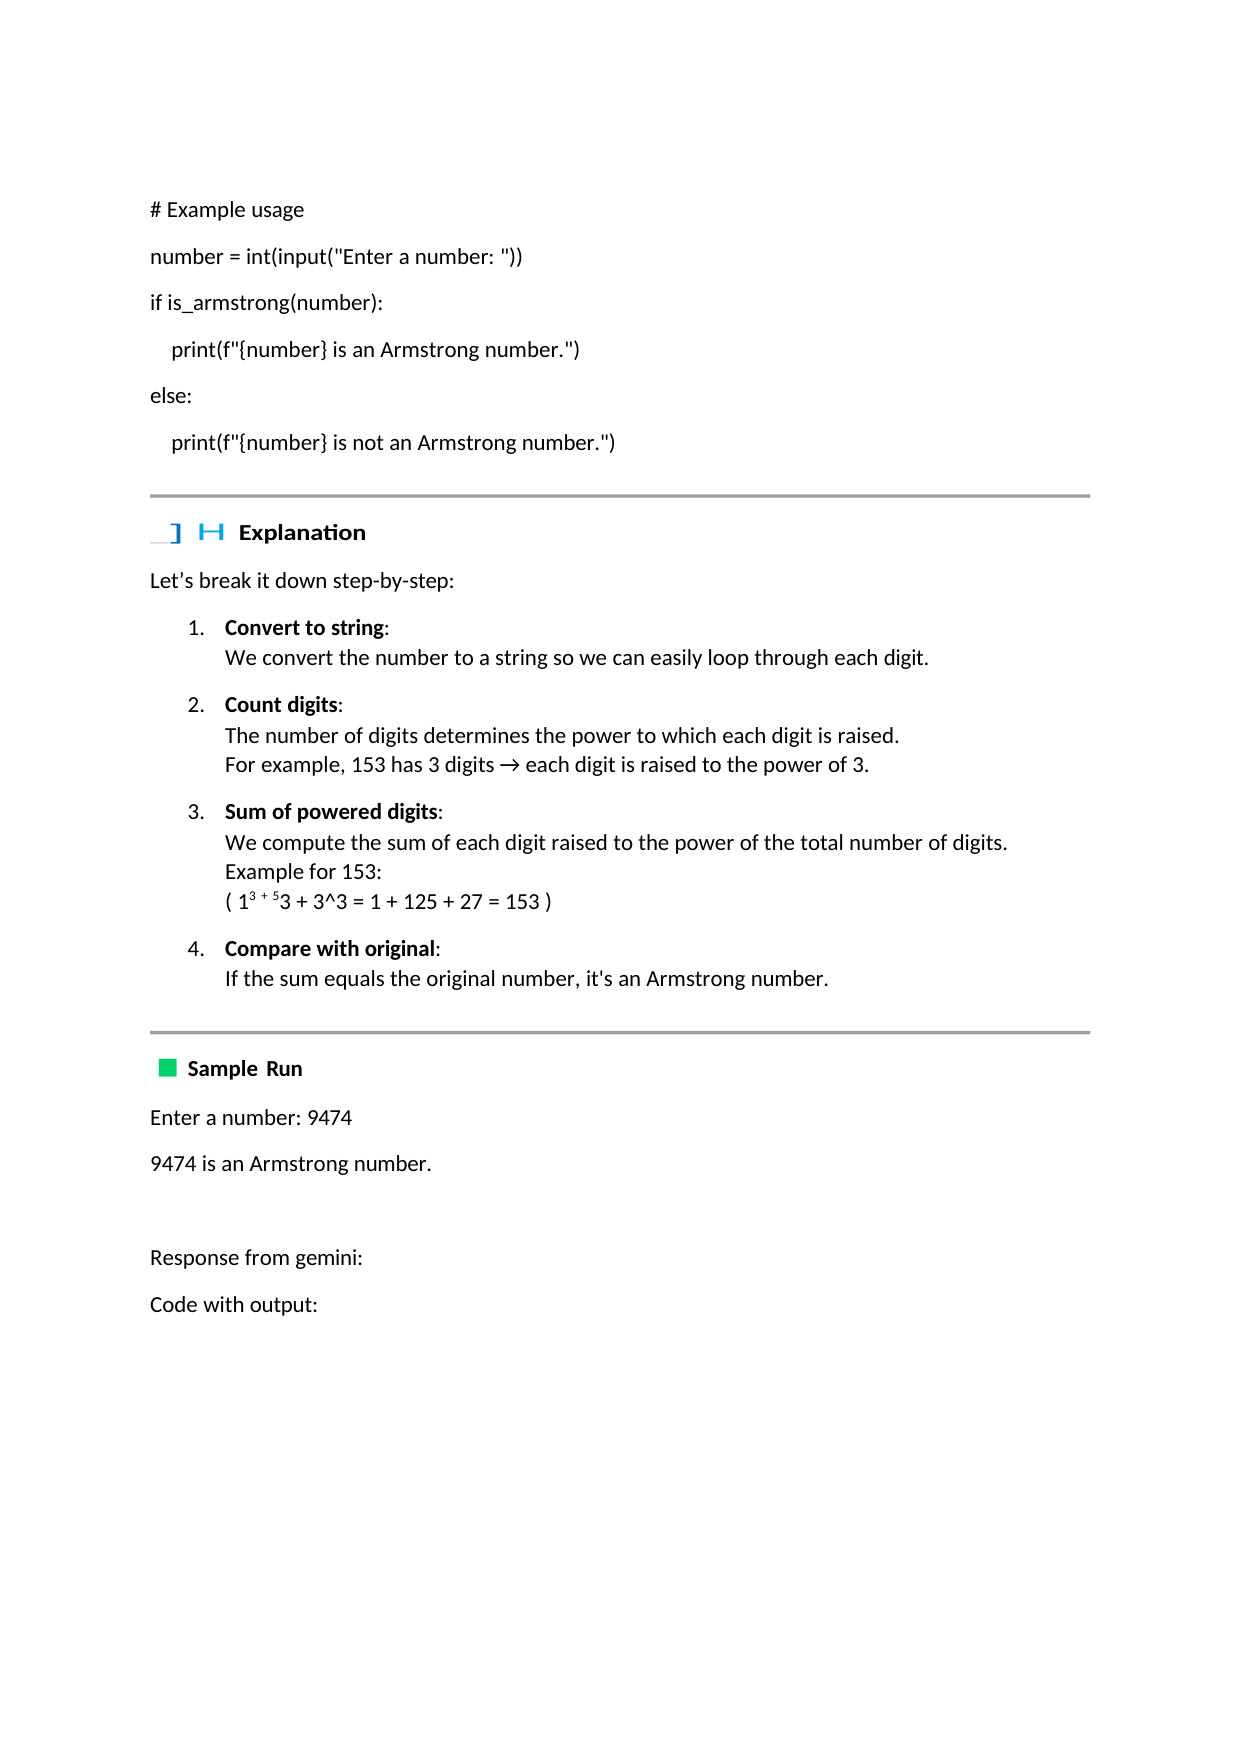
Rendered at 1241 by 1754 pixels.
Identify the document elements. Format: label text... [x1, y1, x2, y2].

text We compute the sum of each digit raised to the power of the total number of digits. Example for 153: [225, 828, 1077, 885]
text The number of digits determines the power to which each digit is raised. For example, 153 has 3 digits → each digit is raised to the power of 3. [225, 721, 922, 778]
text number = int(input("Enter a number: ")) if is_armstrong(number): [150, 242, 528, 316]
text ( 13 + 53 + 3^3 = 1 + 125 + 27 = 153 ) [225, 887, 1137, 916]
text If the sum equals the original number, it's an Armstrong number. [225, 964, 1137, 993]
list Sum of powered digits: [187, 797, 1137, 825]
text # Example usage [150, 195, 1137, 223]
text Code with output: [150, 1291, 364, 1318]
text print(f"{number} is an Armstrong number.") else: [150, 335, 614, 409]
list Count digits: [187, 691, 1137, 718]
text 9474 is an Armstrong number. [150, 1149, 1137, 1177]
text Response from gemini: [150, 1243, 364, 1271]
text Let’s break it down step-by-step: [150, 566, 1137, 594]
text Enter a number: 9474 [150, 1103, 1137, 1131]
text _] H Explanation [150, 516, 1137, 547]
list Compare with original: [187, 934, 1137, 962]
text print(f"{number} is not an Armstrong number.") [171, 428, 1137, 456]
text We convert the number to a string so we can easily loop through each digit. [225, 643, 1137, 672]
list Convert to string: [187, 613, 1137, 641]
text ⬛ Sample Run [150, 1052, 1137, 1084]
